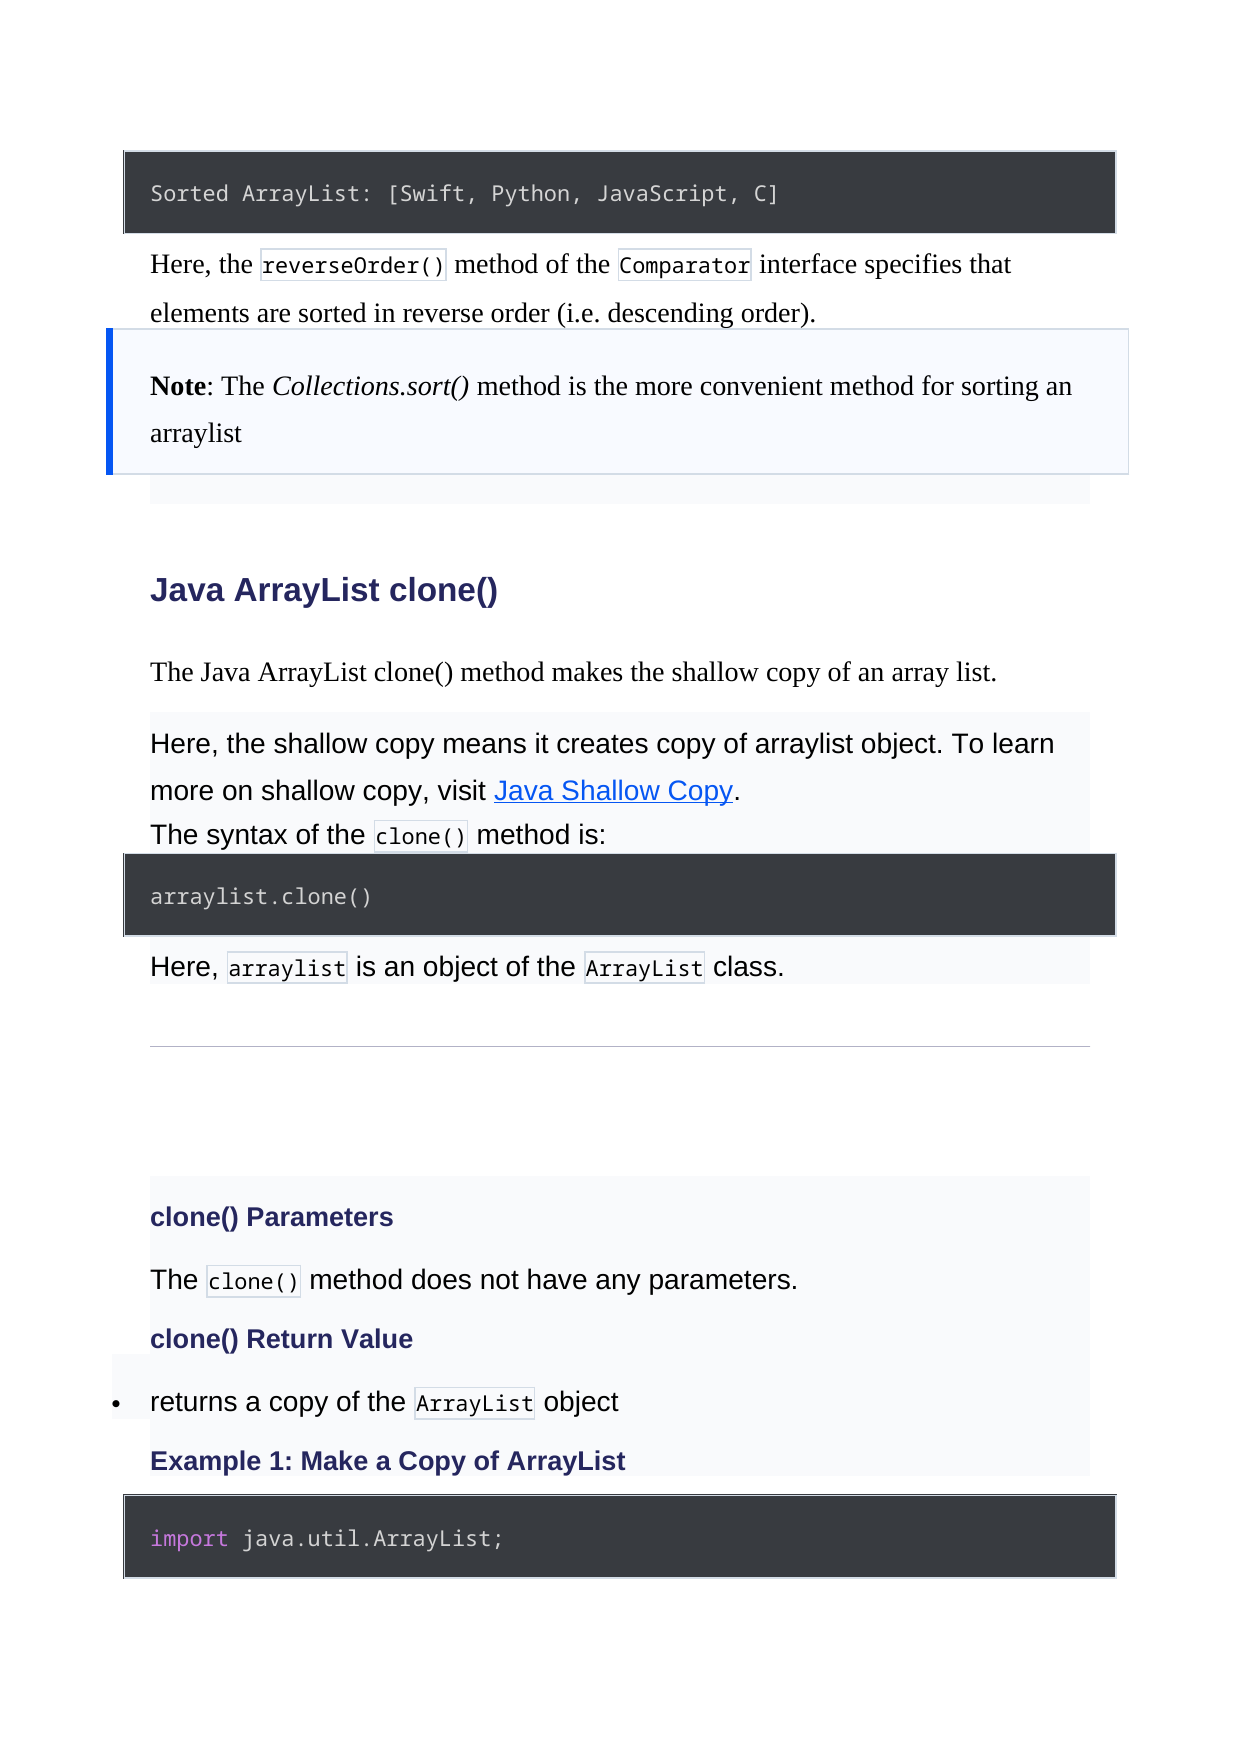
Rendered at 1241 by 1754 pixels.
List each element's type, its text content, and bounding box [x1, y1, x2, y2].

subtitle Example 1: Make a Copy of ArrayList [150, 1419, 1090, 1476]
text Here, the reverseOrder() method of the Comparator interface specifies that elements are sorted in reverse order (i.e. descending order). [150, 234, 1090, 328]
text arraylist.clone() [125, 854, 1115, 935]
text The clone() method does not have any parameters. [150, 1251, 1090, 1298]
text Note: The Collections.sort() method is the more convenient method for sorting an arraylist [113, 330, 1128, 473]
text The syntax of the clone() method is: [150, 806, 1090, 853]
text Sorted ArrayList: [Swift, Python, JavaScript, C] [125, 152, 1115, 233]
subtitle clone() Parameters [150, 1176, 1090, 1232]
text Here, arraylist is an object of the ArrayList class. [150, 937, 1090, 984]
text import java.util.ArrayList; [125, 1496, 1115, 1577]
subtitle clone() Return Value [150, 1298, 1090, 1354]
subtitle Java ArrayList clone() [150, 524, 1090, 609]
text The Java ArrayList clone() method makes the shallow copy of an array list. [150, 640, 1090, 687]
text Here, the shallow copy means it creates copy of arraylist object. To learn more on shallow copy, visit Java Shallow Copy. [150, 712, 1090, 806]
list returns a copy of the ArrayList object [112, 1373, 1090, 1419]
